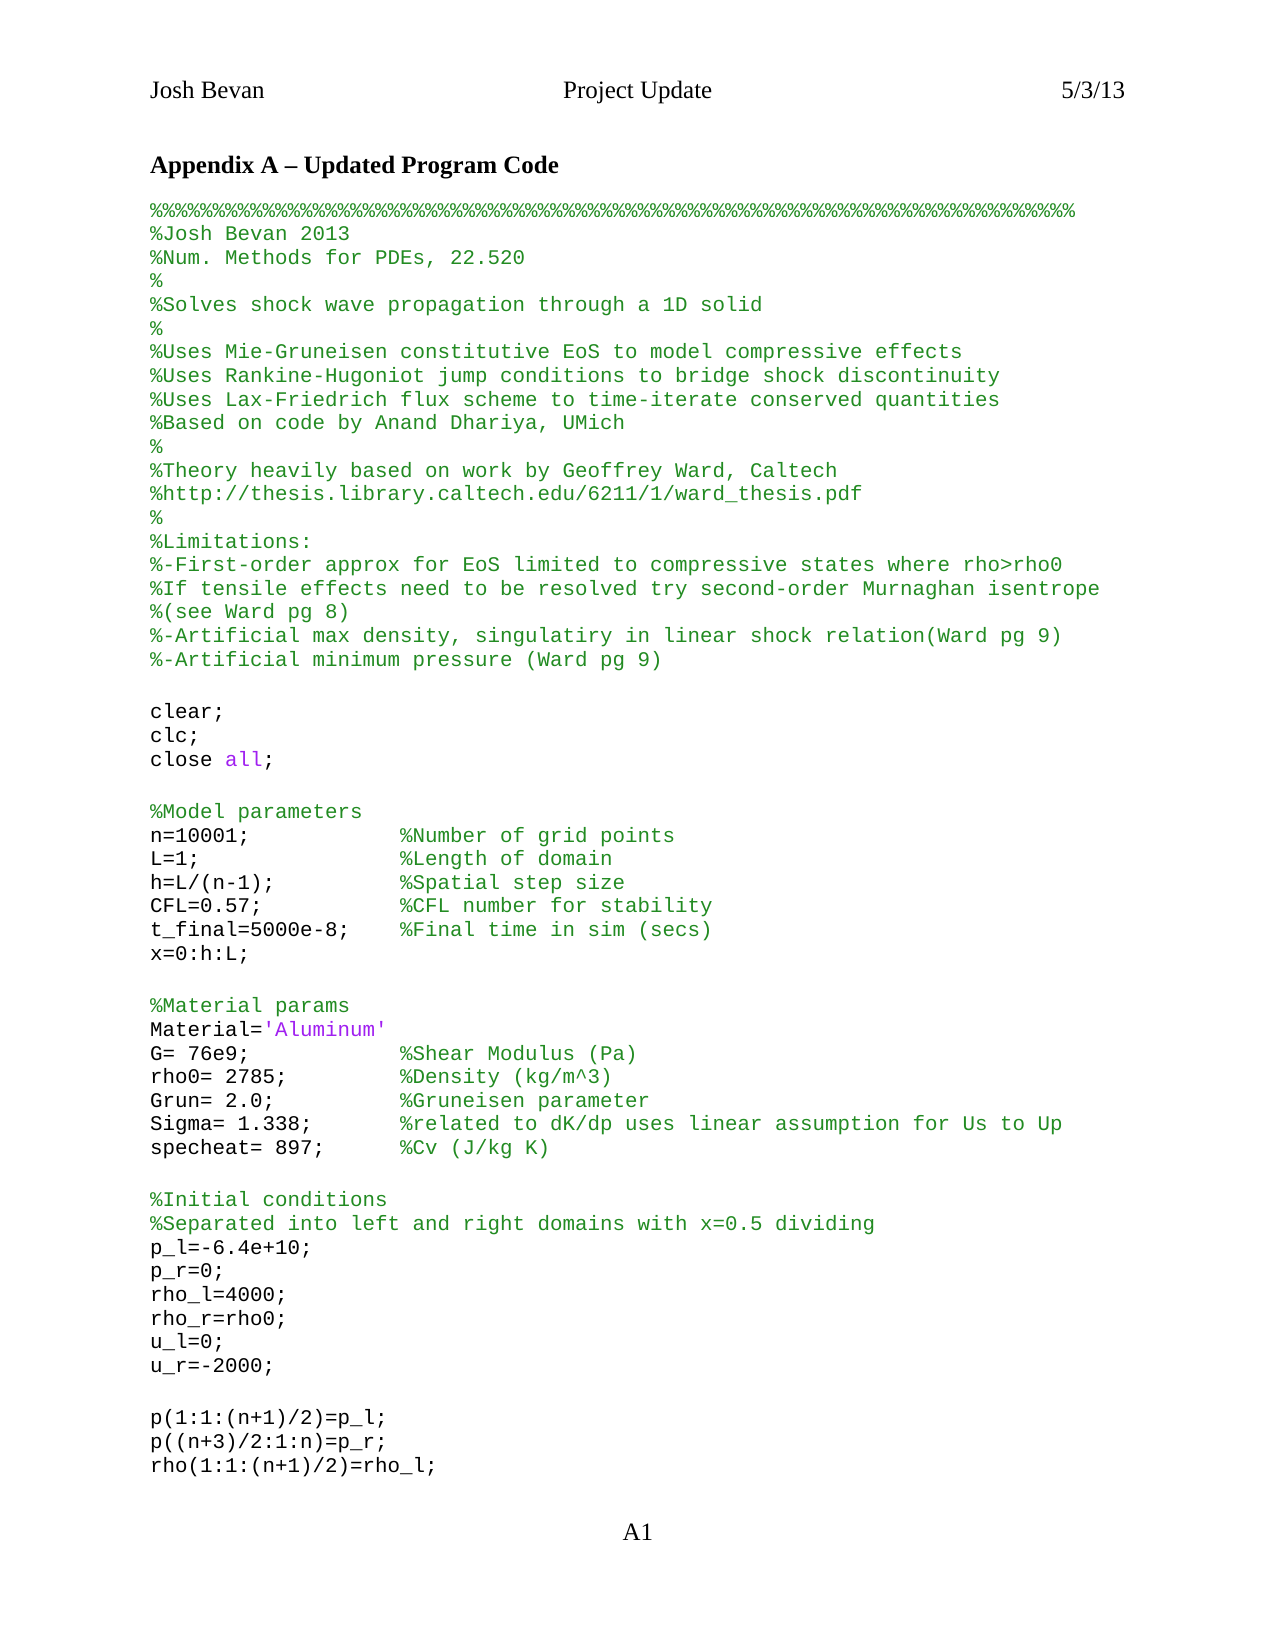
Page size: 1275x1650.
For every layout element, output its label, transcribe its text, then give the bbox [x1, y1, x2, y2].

text t_final=5000e-8; %Final time in sim (secs) [150, 919, 1125, 943]
text Sigma= 1.338; %related to dK/dp uses linear assumption for Us to Up [150, 1113, 1125, 1137]
text Material='Aluminum' [150, 1019, 1125, 1042]
text rho(1:1:(n+1)/2)=rho_l; [150, 1455, 1125, 1478]
text Appendix A – Updated Program Code [150, 150, 1125, 179]
text %http://thesis.library.caltech.edu/6211/1/ward_thesis.pdf [150, 483, 1125, 507]
text u_l=0; [150, 1331, 1125, 1355]
text clear; [150, 701, 1125, 725]
text G= 76e9; %Shear Modulus (Pa) [150, 1042, 1125, 1066]
text %Josh Bevan 2013 [150, 223, 1125, 247]
text %Theory heavily based on work by Geoffrey Ward, Caltech [150, 460, 1125, 483]
text %Material params [150, 995, 1125, 1019]
text %-First-order approx for EoS limited to compressive states where rho>rho0 [150, 554, 1125, 578]
text %(see Ward pg 8) [150, 602, 1125, 625]
text %Separated into left and right domains with x=0.5 dividing [150, 1213, 1125, 1237]
text clc; [150, 725, 1125, 748]
text %If tensile effects need to be resolved try second-order Murnaghan isentrope [150, 578, 1125, 602]
text x=0:h:L; [150, 943, 1125, 966]
text n=10001; %Number of grid points [150, 824, 1125, 848]
text %Uses Lax-Friedrich flux scheme to time-iterate conserved quantities [150, 389, 1125, 412]
text close all; [150, 748, 1125, 772]
text %Uses Rankine-Hugoniot jump conditions to bridge shock discontinuity [150, 365, 1125, 389]
text h=L/(n-1); %Spatial step size [150, 872, 1125, 896]
text p_r=0; [150, 1260, 1125, 1284]
text %Model parameters [150, 801, 1125, 824]
text %Based on code by Anand Dhariya, UMich [150, 412, 1125, 436]
text CFL=0.57; %CFL number for stability [150, 896, 1125, 919]
text specheat= 897; %Cv (J/kg K) [150, 1137, 1125, 1161]
text % [150, 271, 1125, 294]
text %-Artificial minimum pressure (Ward pg 9) [150, 649, 1125, 672]
text u_r=-2000; [150, 1355, 1125, 1379]
text % [150, 507, 1125, 531]
text Grun= 2.0; %Gruneisen parameter [150, 1090, 1125, 1113]
text rho_r=rho0; [150, 1308, 1125, 1331]
text p(1:1:(n+1)/2)=p_l; [150, 1407, 1125, 1431]
text %Solves shock wave propagation through a 1D solid [150, 294, 1125, 318]
text rho0= 2785; %Density (kg/m^3) [150, 1066, 1125, 1090]
text %Num. Methods for PDEs, 22.520 [150, 247, 1125, 271]
text %%%%%%%%%%%%%%%%%%%%%%%%%%%%%%%%%%%%%%%%%%%%%%%%%%%%%%%%%%%%%%%%%%%%%%%%%% [150, 199, 1125, 223]
text %Uses Mie-Gruneisen constitutive EoS to model compressive effects [150, 341, 1125, 365]
text % [150, 436, 1125, 460]
text %-Artificial max density, singulatiry in linear shock relation(Ward pg 9) [150, 625, 1125, 649]
text p_l=-6.4e+10; [150, 1237, 1125, 1260]
text %Limitations: [150, 531, 1125, 554]
text p((n+3)/2:1:n)=p_r; [150, 1431, 1125, 1455]
text rho_l=4000; [150, 1284, 1125, 1308]
text L=1; %Length of domain [150, 848, 1125, 872]
text % [150, 318, 1125, 341]
text %Initial conditions [150, 1189, 1125, 1213]
